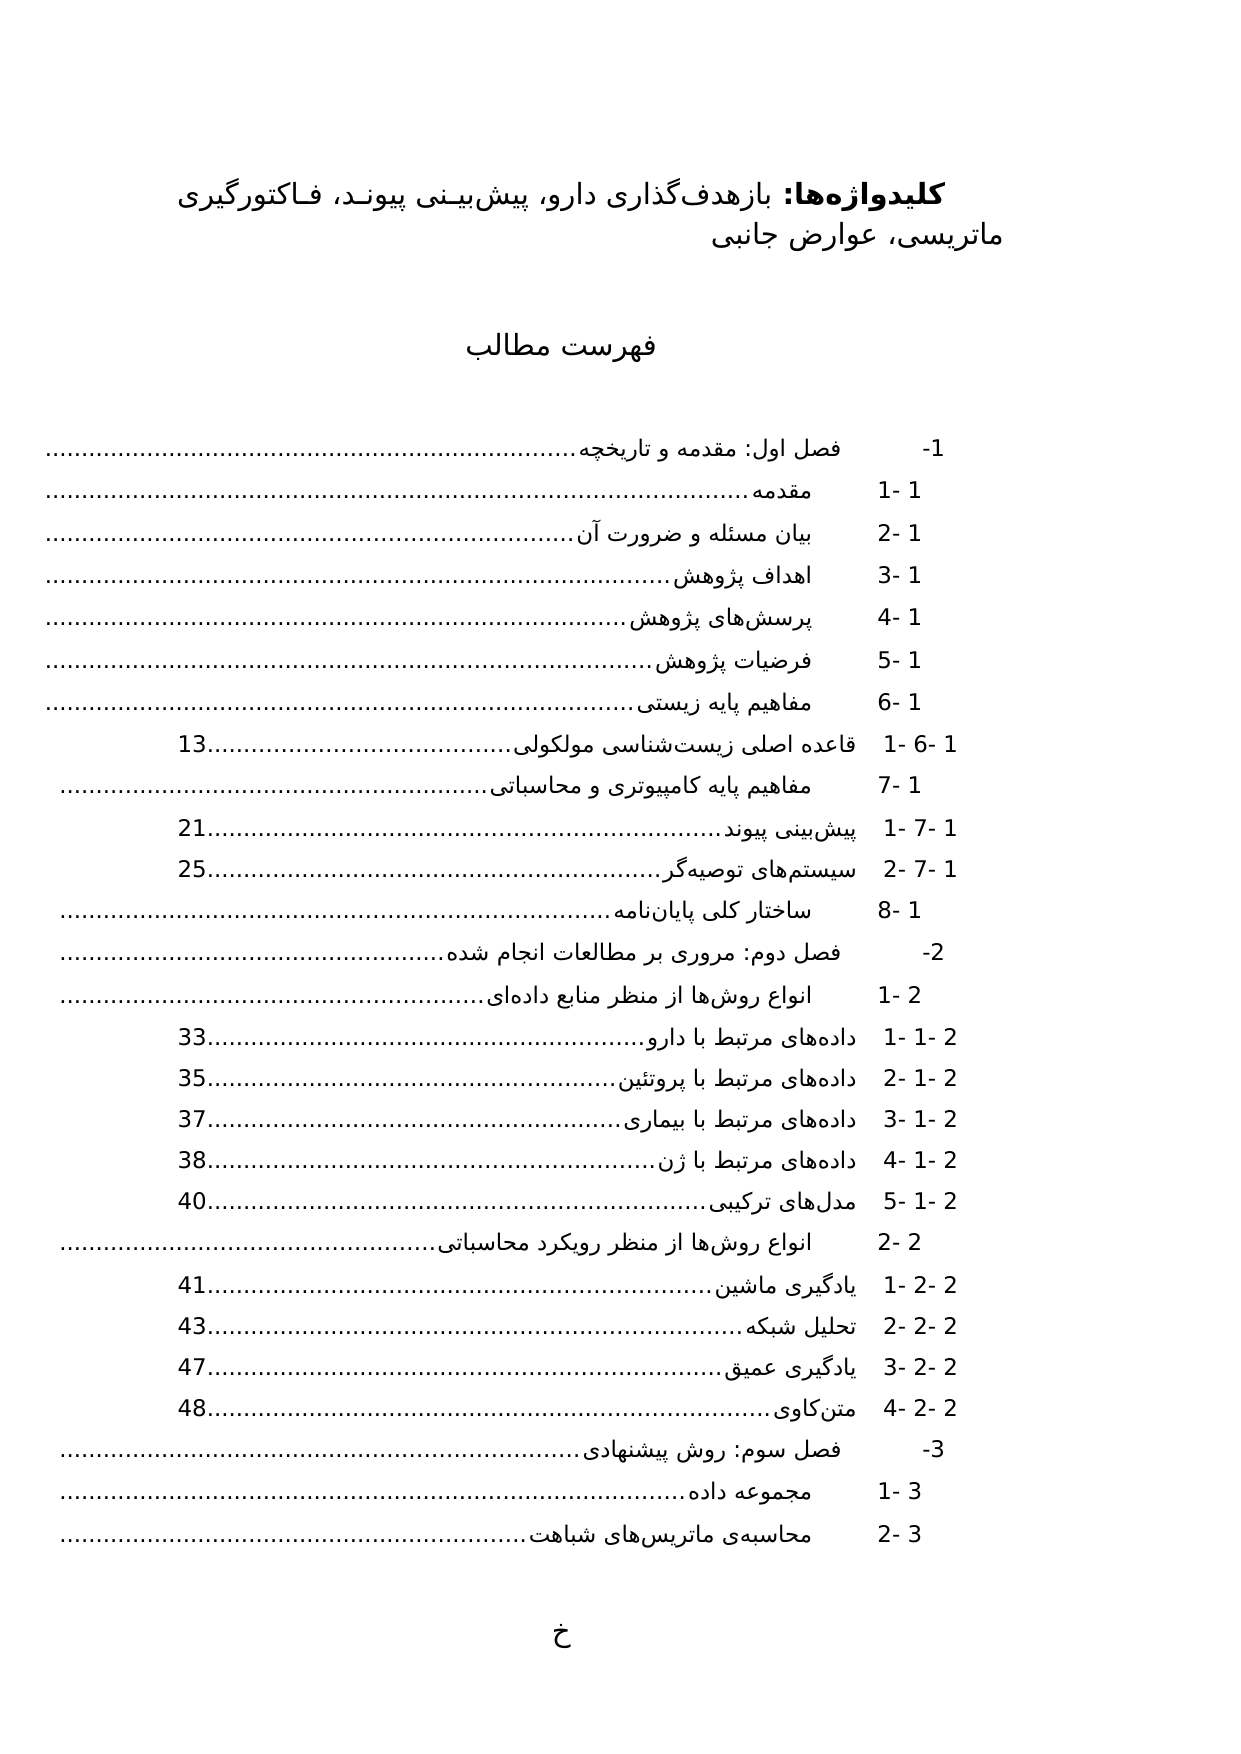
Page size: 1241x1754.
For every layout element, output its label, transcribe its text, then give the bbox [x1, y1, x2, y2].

text کلیدواژه‌ها: بازهدف‌گذاری دارو، پیش‌بینی پیوند، فاکتورگیری ماتریسی، عوارض جانبی [177, 177, 1004, 252]
text فهرست مطالب [177, 328, 1004, 362]
